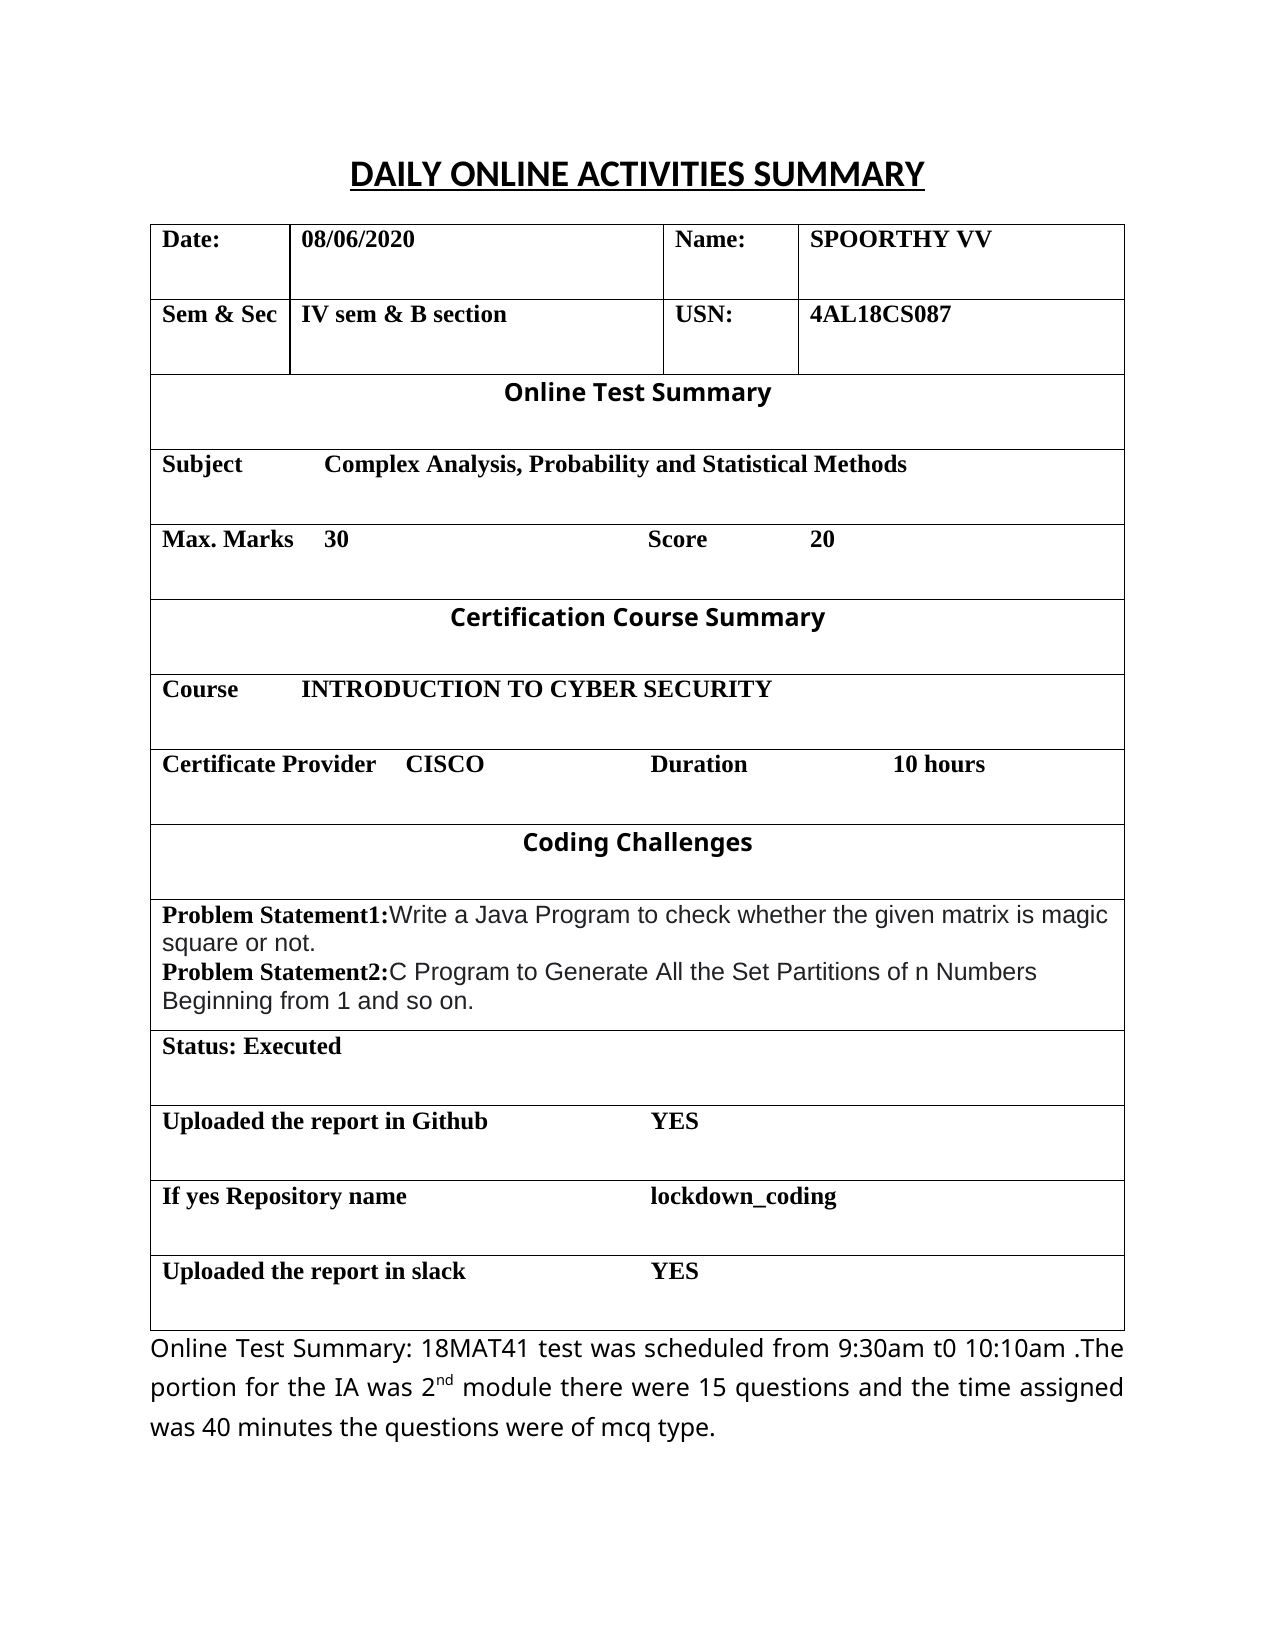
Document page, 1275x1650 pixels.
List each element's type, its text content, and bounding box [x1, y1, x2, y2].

table_cell Certification Course Summary [151, 600, 1124, 673]
table_cell Online Test Summary [151, 375, 1124, 448]
table_cell Sem & Sec [151, 300, 289, 373]
table_cell Status: Executed [151, 1031, 1124, 1105]
table_cell Max. Marks [151, 525, 313, 598]
table_header 08/06/2020 [291, 225, 663, 298]
table_cell INTRODUCTION TO CYBER SECURITY [290, 675, 1124, 748]
table_cell lockdown_coding [639, 1181, 1124, 1255]
table_cell 30 [313, 525, 636, 598]
table_cell Complex Analysis, Probability and Statistical Methods [313, 450, 1124, 523]
table_cell Uploaded the report in Github [151, 1106, 639, 1180]
table_cell YES [639, 1256, 1124, 1330]
table_header Name: [664, 225, 798, 298]
text Online Test Summary: 18MAT41 test was scheduled from 9:30am t0 10:10am .The portion for the IA was 2nd module there were 15 questions and the time assigned was 40 minutes the questions were of mcq type. [150, 1331, 1125, 1443]
table_cell Uploaded the report in slack [151, 1256, 639, 1330]
table_cell CISCO [394, 750, 639, 823]
table_cell 10 hours [881, 750, 1124, 823]
table_header SPOORTHY VV [799, 225, 1124, 298]
table_cell 20 [799, 525, 1124, 598]
table_cell Subject [151, 450, 313, 523]
table_cell If yes Repository name [151, 1181, 639, 1255]
table_cell Duration [639, 750, 881, 823]
table_cell USN: [664, 300, 798, 373]
table_cell Problem Statement1:Write a Java Program to check whether the given matrix is magic square or not. Problem Statement2:C Program to Generate All the Set Partitions of n Numbers Beginning from 1 and so on. [151, 900, 1124, 1030]
table_header Date: [151, 225, 289, 298]
table_cell Score [636, 525, 798, 598]
table_cell Certificate Provider [151, 750, 394, 823]
table_cell Coding Challenges [151, 825, 1124, 898]
table_cell Course [151, 675, 290, 748]
table_cell 4AL18CS087 [799, 300, 1124, 373]
text DAILY ONLINE ACTIVITIES SUMMARY [150, 150, 1125, 196]
table_cell IV sem & B section [291, 300, 663, 373]
table_cell YES [639, 1106, 1124, 1180]
